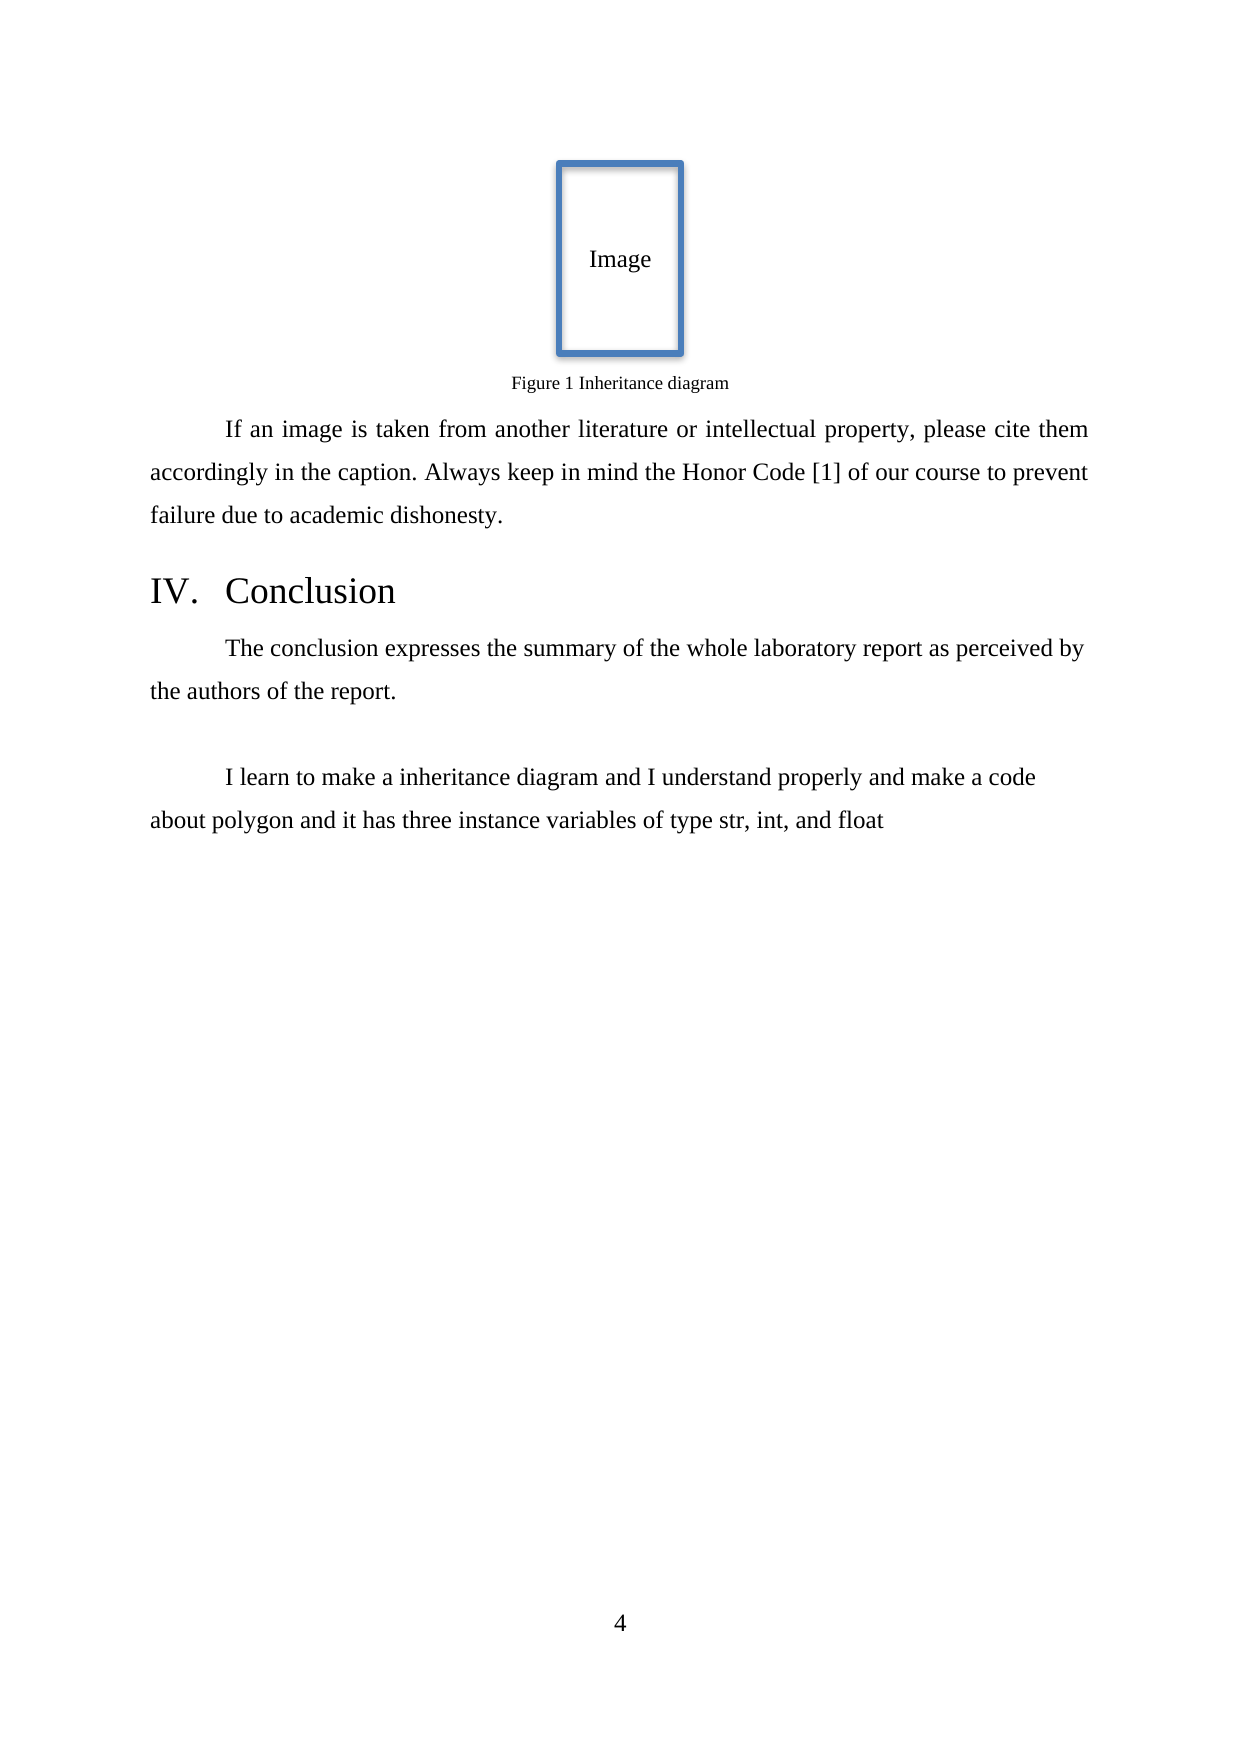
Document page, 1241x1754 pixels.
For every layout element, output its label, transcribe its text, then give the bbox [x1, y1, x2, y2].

text If an image is taken from another literature or intellectual property, please cite them accordingly in the caption. Always keep in mind the Honor Code [1] of our course to prevent failure due to academic dishonesty. [150, 414, 1090, 529]
text I learn to make a inheritance diagram and I understand properly and make a code about polygon and it has three instance variables of type str, int, and float [150, 762, 1090, 834]
text Figure 1 Inheritance diagram [150, 372, 1090, 393]
subtitle Conclusion [150, 568, 1090, 611]
text The conclusion expresses the summary of the whole laboratory report as perceived by the authors of the report. [150, 633, 1090, 705]
